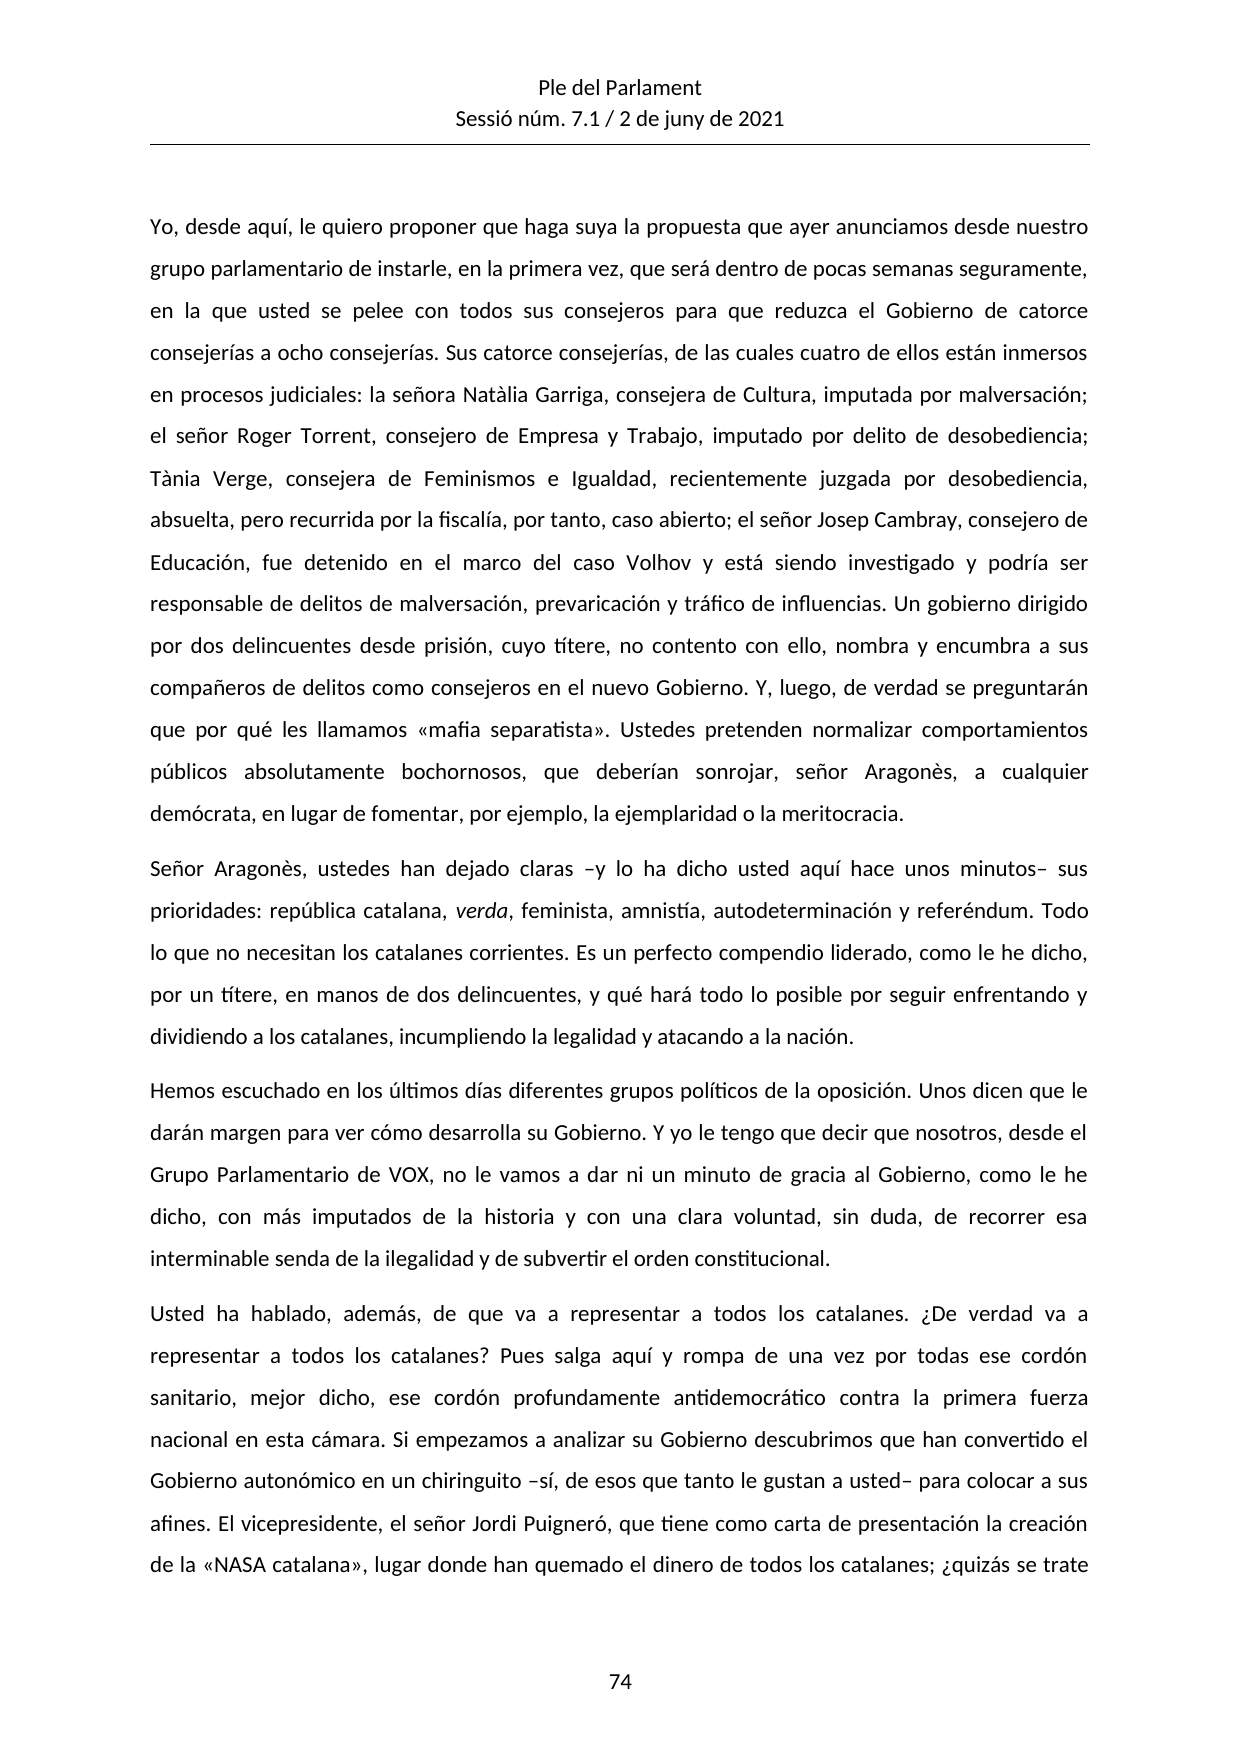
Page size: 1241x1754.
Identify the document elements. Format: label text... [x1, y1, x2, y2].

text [150, 1299, 1090, 1579]
text Yo, desde aquí, le quiero proponer que haga suya la propuesta que ayer anunciamos desde nuestro grupo parlamentario de instarle, en la primera vez, que será dentro de pocas semanas seguramente, en la que usted se pelee con todos sus consejeros para que reduzca el Gobierno de catorce consejerías a ocho consejerías. Sus catorce consejerías, de las cuales cuatro de ellos están inmersos en procesos judiciales: la señora Natàlia Garriga, consejera de Cultura, imputada por malversación; el señor Roger Torrent, consejero de Empresa y Trabajo, imputado por delito de desobediencia; Tània Verge, consejera de Feminismos e Igualdad, recientemente juzgada por desobediencia, absuelta, pero recurrida por la fiscalía, por tanto, caso abierto; el señor Josep Cambray, consejero de Educación, fue detenido en el marco del caso Volhov y está siendo investigado y podría ser responsable de delitos de malversación, prevaricación y tráfico de influencias. Un gobierno dirigido por dos delincuentes desde prisión, cuyo títere, no contento con ello, nombra y encumbra a sus compañeros de delitos como consejeros en el nuevo Gobierno. Y, luego, de verdad se preguntarán que por qué les llamamos «mafia separatista». Ustedes pretenden normalizar comportamientos públicos absolutamente bochornosos, que deberían sonrojar, señor Aragonès, a cualquier demócrata, en lugar de fomentar, por ejemplo, la ejemplaridad o la meritocracia. [150, 212, 1090, 827]
text Señor Aragonès, ustedes han dejado claras –y lo ha dicho usted aquí hace unos minutos– sus prioridades: república catalana, verda, feminista, amnistía, autodeterminación y referéndum. Todo lo que no necesitan los catalanes corrientes. Es un perfecto compendio liderado, como le he dicho, por un títere, en manos de dos delincuentes, y qué hará todo lo posible por seguir enfrentando y dividiendo a los catalanes, incumpliendo la legalidad y atacando a la nación. [150, 854, 1090, 1050]
text Hemos escuchado en los últimos días diferentes grupos políticos de la oposición. Unos dicen que le darán margen para ver cómo desarrolla su Gobierno. Y yo le tengo que decir que nosotros, desde el Grupo Parlamentario de VOX, no le vamos a dar ni un minuto de gracia al Gobierno, como le he dicho, con más imputados de la historia y con una clara voluntad, sin duda, de recorrer esa interminable senda de la ilegalidad y de subvertir el orden constitucional. [150, 1076, 1090, 1272]
